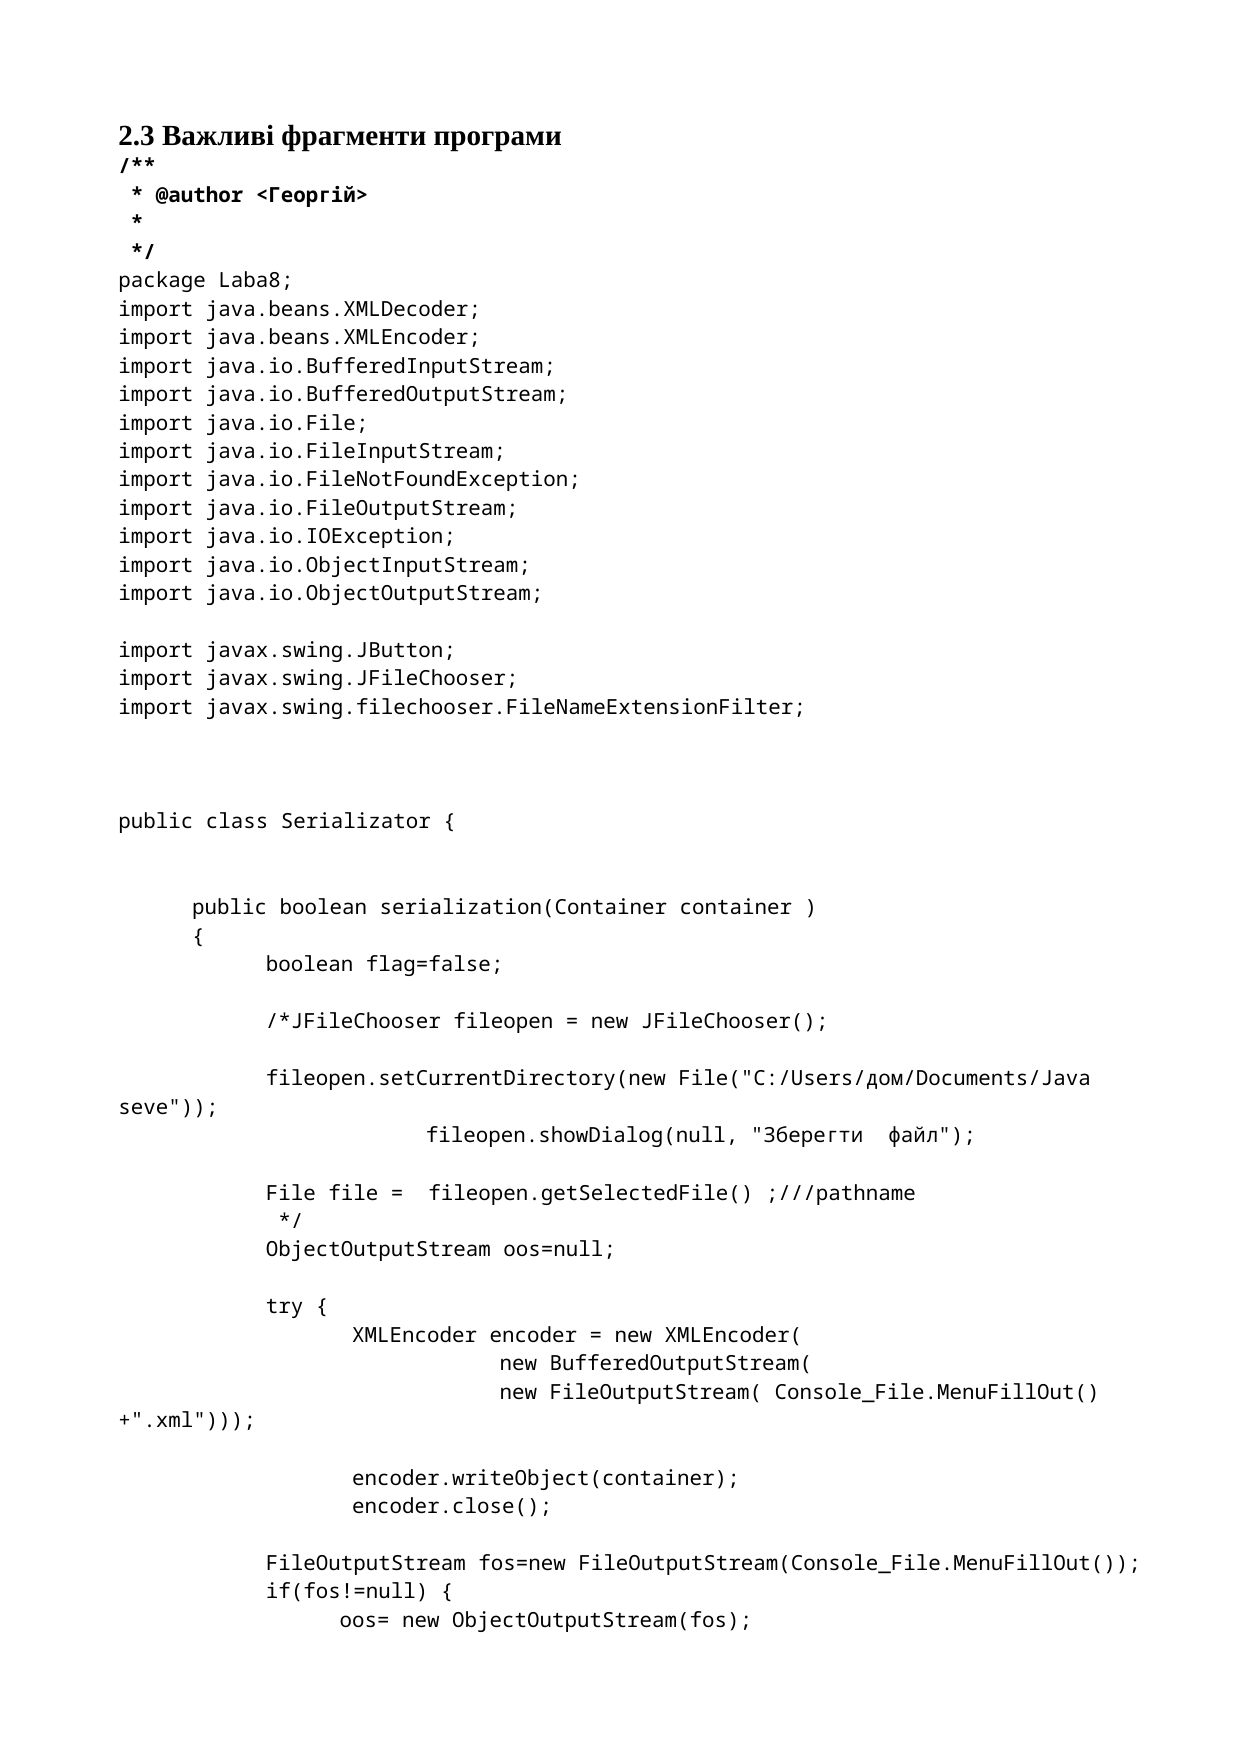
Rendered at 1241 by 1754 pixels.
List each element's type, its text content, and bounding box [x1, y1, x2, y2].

text import java.io.FileOutputStream; [118, 493, 1152, 521]
text encoder.close(); [118, 1491, 1152, 1519]
text import java.io.IOException; [118, 521, 1152, 550]
text if(fos!=null) { [118, 1577, 1152, 1605]
text package Laba8; [118, 265, 1152, 294]
text import java.io.BufferedOutputStream; [118, 379, 1152, 408]
text ObjectOutputStream oos=null; [118, 1234, 1152, 1263]
text import java.io.FileInputStream; [118, 436, 1152, 464]
text { [118, 921, 1152, 949]
text try { [118, 1292, 1152, 1320]
text oos= new ObjectOutputStream(fos); [118, 1605, 1152, 1633]
text import java.beans.XMLEncoder; [118, 322, 1152, 351]
text import java.io.ObjectOutputStream; [118, 578, 1152, 607]
text import java.io.File; [118, 408, 1152, 436]
text fileopen.showDialog(null, "Зберегти файл"); [118, 1120, 1152, 1149]
text import javax.swing.JButton; [118, 635, 1152, 663]
text * [118, 208, 1152, 237]
text import javax.swing.filechooser.FileNameExtensionFilter; [118, 692, 1152, 720]
text new FileOutputStream( Console_File.MenuFillOut()+".xml"))); [118, 1377, 1152, 1434]
text import java.io.BufferedInputStream; [118, 351, 1152, 379]
text new BufferedOutputStream( [118, 1348, 1152, 1377]
text import java.io.FileNotFoundException; [118, 464, 1152, 493]
text encoder.writeObject(container); [118, 1463, 1152, 1491]
text File file = fileopen.getSelectedFile() ;///pathname [118, 1178, 1152, 1206]
text import javax.swing.JFileChooser; [118, 663, 1152, 692]
text import java.beans.XMLDecoder; [118, 294, 1152, 322]
text */ [118, 1206, 1152, 1234]
text import java.io.ObjectInputStream; [118, 550, 1152, 578]
text XMLEncoder encoder = new XMLEncoder( [118, 1320, 1152, 1348]
text */ [118, 237, 1152, 265]
text fileopen.setCurrentDirectory(new File("C:/Users/дом/Documents/Java seve")); [118, 1063, 1152, 1120]
text /*JFileChooser fileopen = new JFileChooser(); [118, 1006, 1152, 1035]
text FileOutputStream fos=new FileOutputStream(Console_File.MenuFillOut()); [118, 1548, 1152, 1577]
text 2.3 Важливі фрагменти програми /** [118, 118, 1152, 180]
text boolean flag=false; [118, 949, 1152, 978]
text public class Serializator { [118, 806, 1152, 835]
text * @author <Георгiй> [118, 180, 1152, 208]
text public boolean serialization(Сontainer container ) [118, 892, 1152, 921]
